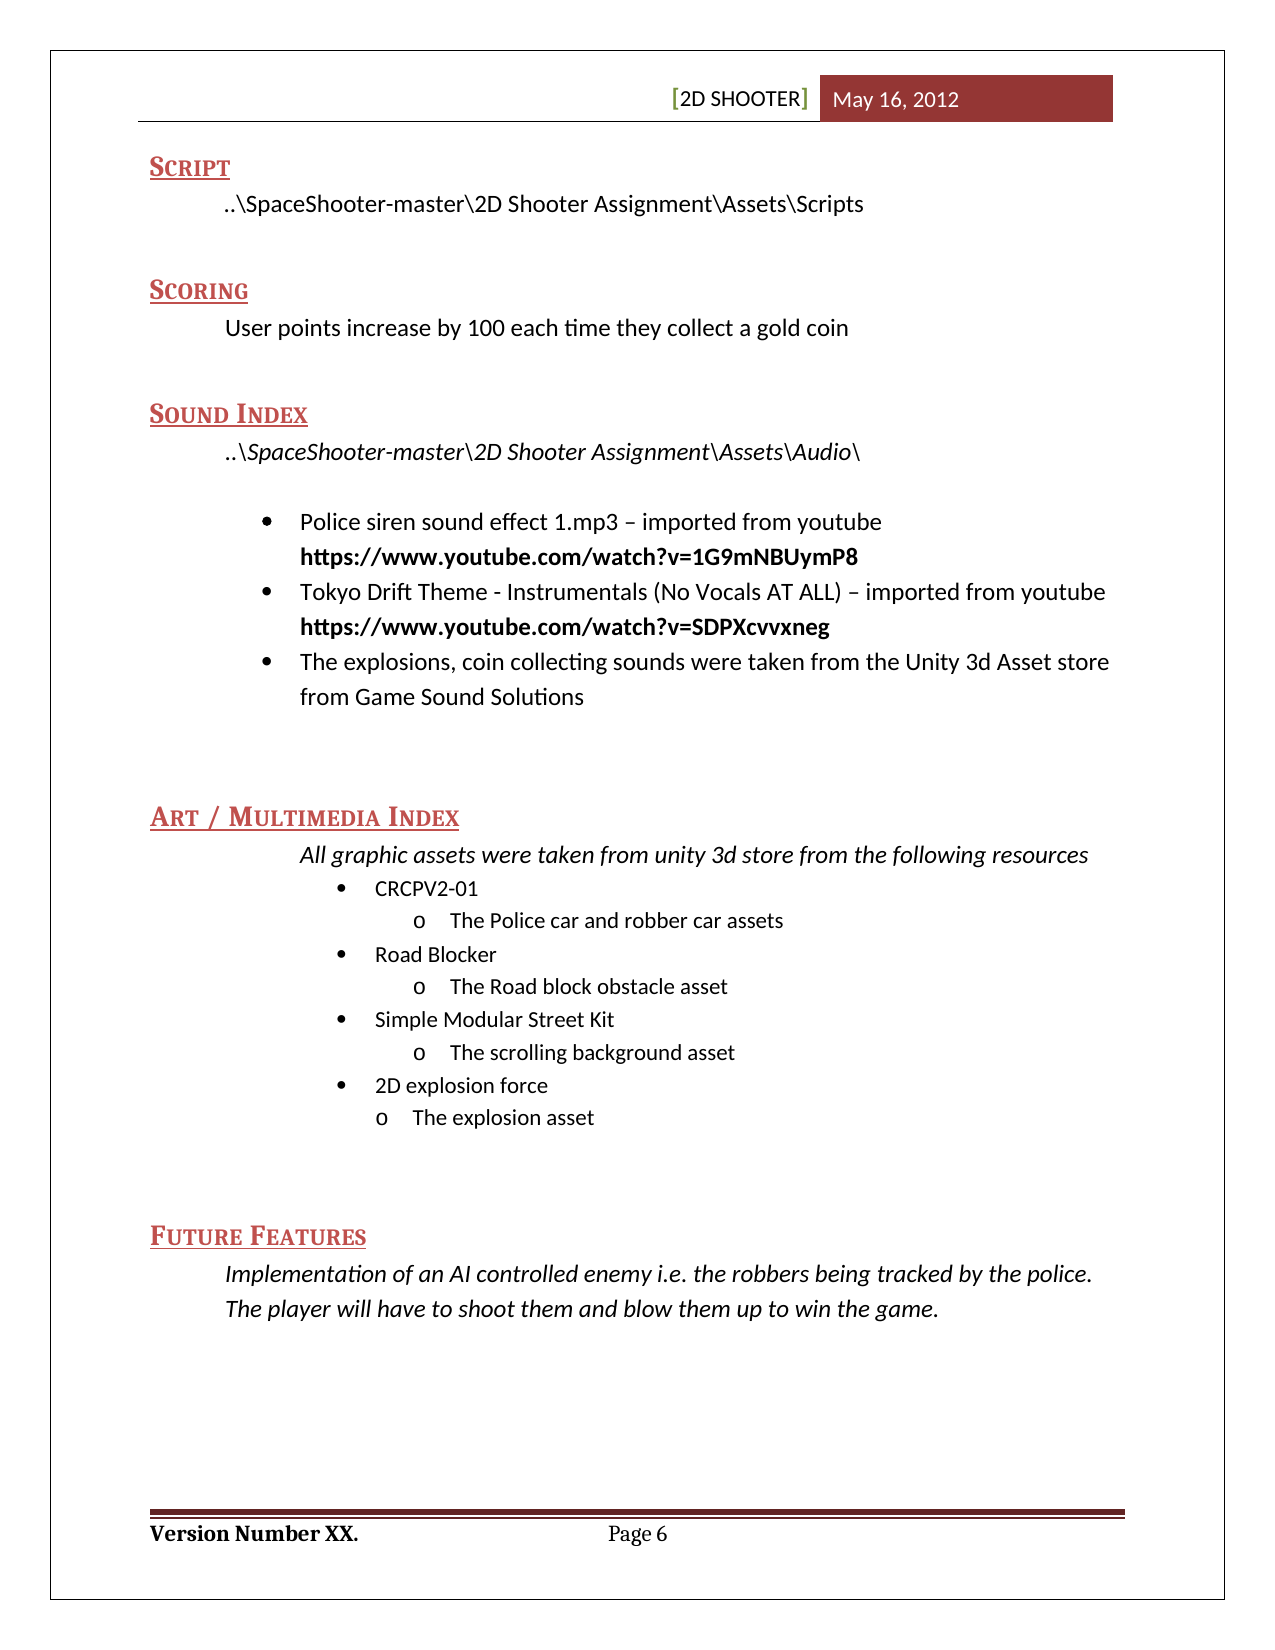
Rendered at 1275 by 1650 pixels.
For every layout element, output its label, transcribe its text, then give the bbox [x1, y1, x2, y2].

subtitle Scoring [150, 273, 1125, 307]
list The explosion asset [375, 1103, 1125, 1133]
list The Road block obstacle asset [412, 972, 1125, 1001]
subtitle Sound Index [150, 397, 1125, 431]
subtitle Future Features [150, 1219, 1125, 1253]
list CRCPV2-01 [337, 874, 1125, 902]
list Simple Modular Street Kit [337, 1006, 1125, 1034]
list Road Blocker [337, 940, 1125, 968]
text User points increase by 100 each time they collect a gold coin [150, 312, 1125, 343]
list ..\SpaceShooter-master\2D Shooter Assignment\Assets\Audio\ [225, 436, 1125, 466]
subtitle Art / Multimedia Index [150, 801, 1125, 834]
list 2D explosion force [337, 1071, 1125, 1099]
text ..\SpaceShooter-master\2D Shooter Assignment\Assets\Scripts [150, 188, 1125, 219]
list Tokyo Drift Theme - Instrumentals (No Vocals AT ALL) – imported from youtube https://www.youtube.com/watch?v=SDPXcvvxneg [262, 576, 1125, 641]
subtitle Script [150, 150, 1125, 183]
list Police siren sound effect 1.mp3 – imported from youtube https://www.youtube.com/watch?v=1G9mNBUymP8 [262, 506, 1125, 571]
list The scrolling background asset [412, 1038, 1125, 1067]
list The explosions, coin collecting sounds were taken from the Unity 3d Asset store from Game Sound Solutions [262, 646, 1125, 711]
list Implementation of an AI controlled enemy i.e. the robbers being tracked by the police. The player will have to shoot them and blow them up to win the game. [225, 1258, 1125, 1323]
list The Police car and robber car assets [412, 906, 1125, 936]
list All graphic assets were taken from unity 3d store from the following resources [300, 839, 1125, 870]
